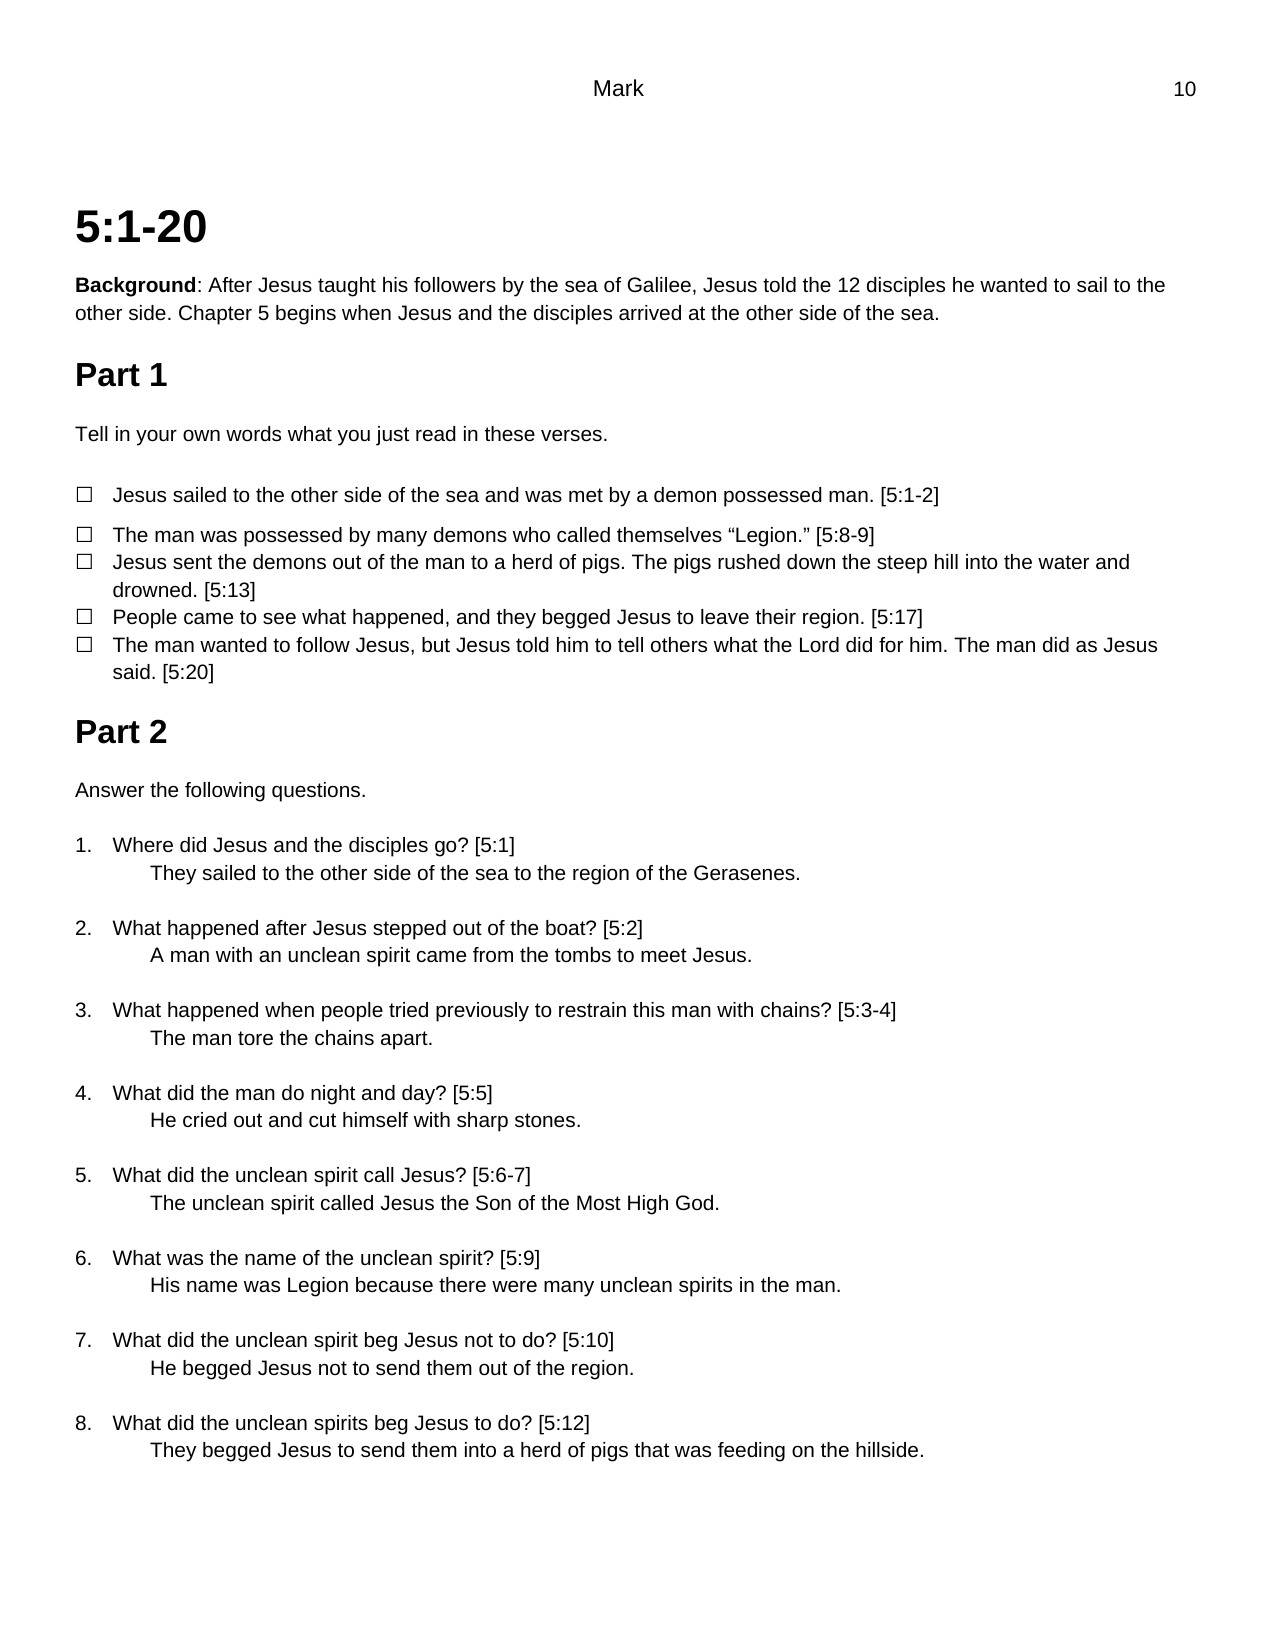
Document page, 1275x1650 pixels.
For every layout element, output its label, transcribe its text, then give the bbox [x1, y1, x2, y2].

list What happened after Jesus stepped out of the boat? [5:2] [75, 916, 1200, 940]
text He begged Jesus not to send them out of the region. [150, 1356, 1200, 1380]
text Answer the following questions. [75, 778, 1200, 802]
text Part 1 [75, 356, 1200, 394]
list People came to see what happened, and they begged Jesus to leave their region. [5:17] [75, 605, 1200, 629]
text They sailed to the other side of the sea to the region of the Gerasenes. [150, 861, 1200, 885]
text He cried out and cut himself with sharp stones. [150, 1108, 1200, 1132]
text They begged Jesus to send them into a herd of pigs that was feeding on the hillside. [150, 1438, 1200, 1462]
text The man tore the chains apart. [150, 1026, 1200, 1050]
list What happened when people tried previously to restrain this man with chains? [5:3-4] [75, 998, 1200, 1022]
list Jesus sailed to the other side of the sea and was met by a demon possessed man. [5:1-2] [75, 482, 1200, 506]
text A man with an unclean spirit came from the tombs to meet Jesus. [150, 943, 1200, 967]
list The man wanted to follow Jesus, but Jesus told him to tell others what the Lord did for him. The man did as Jesus said. [5:20] [75, 632, 1200, 684]
list The man was possessed by many demons who called themselves “Legion.” [5:8-9] [75, 522, 1200, 546]
list What did the unclean spirit beg Jesus not to do? [5:10] [75, 1328, 1200, 1352]
text Background: After Jesus taught his followers by the sea of Galilee, Jesus told the 12 disciples he wanted to sail to the other side. Chapter 5 begins when Jesus and the disciples arrived at the other side of the sea. [75, 273, 1200, 324]
list What did the unclean spirit call Jesus? [5:6-7] [75, 1163, 1200, 1187]
text The unclean spirit called Jesus the Son of the Most High God. [150, 1191, 1200, 1215]
list What was the name of the unclean spirit? [5:9] [75, 1246, 1200, 1270]
list What did the man do night and day? [5:5] [75, 1081, 1200, 1105]
text Part 2 [75, 712, 1200, 751]
list What did the unclean spirits beg Jesus to do? [5:12] [75, 1411, 1200, 1435]
text His name was Legion because there were many unclean spirits in the man. [150, 1273, 1200, 1297]
list Where did Jesus and the disciples go? [5:1] [75, 833, 1200, 857]
subtitle 5:1-20 [75, 200, 1200, 253]
list Jesus sent the demons out of the man to a herd of pigs. The pigs rushed down the steep hill into the water and drowned. [5:13] [75, 550, 1200, 601]
text Tell in your own words what you just read in these verses. [75, 421, 1200, 445]
